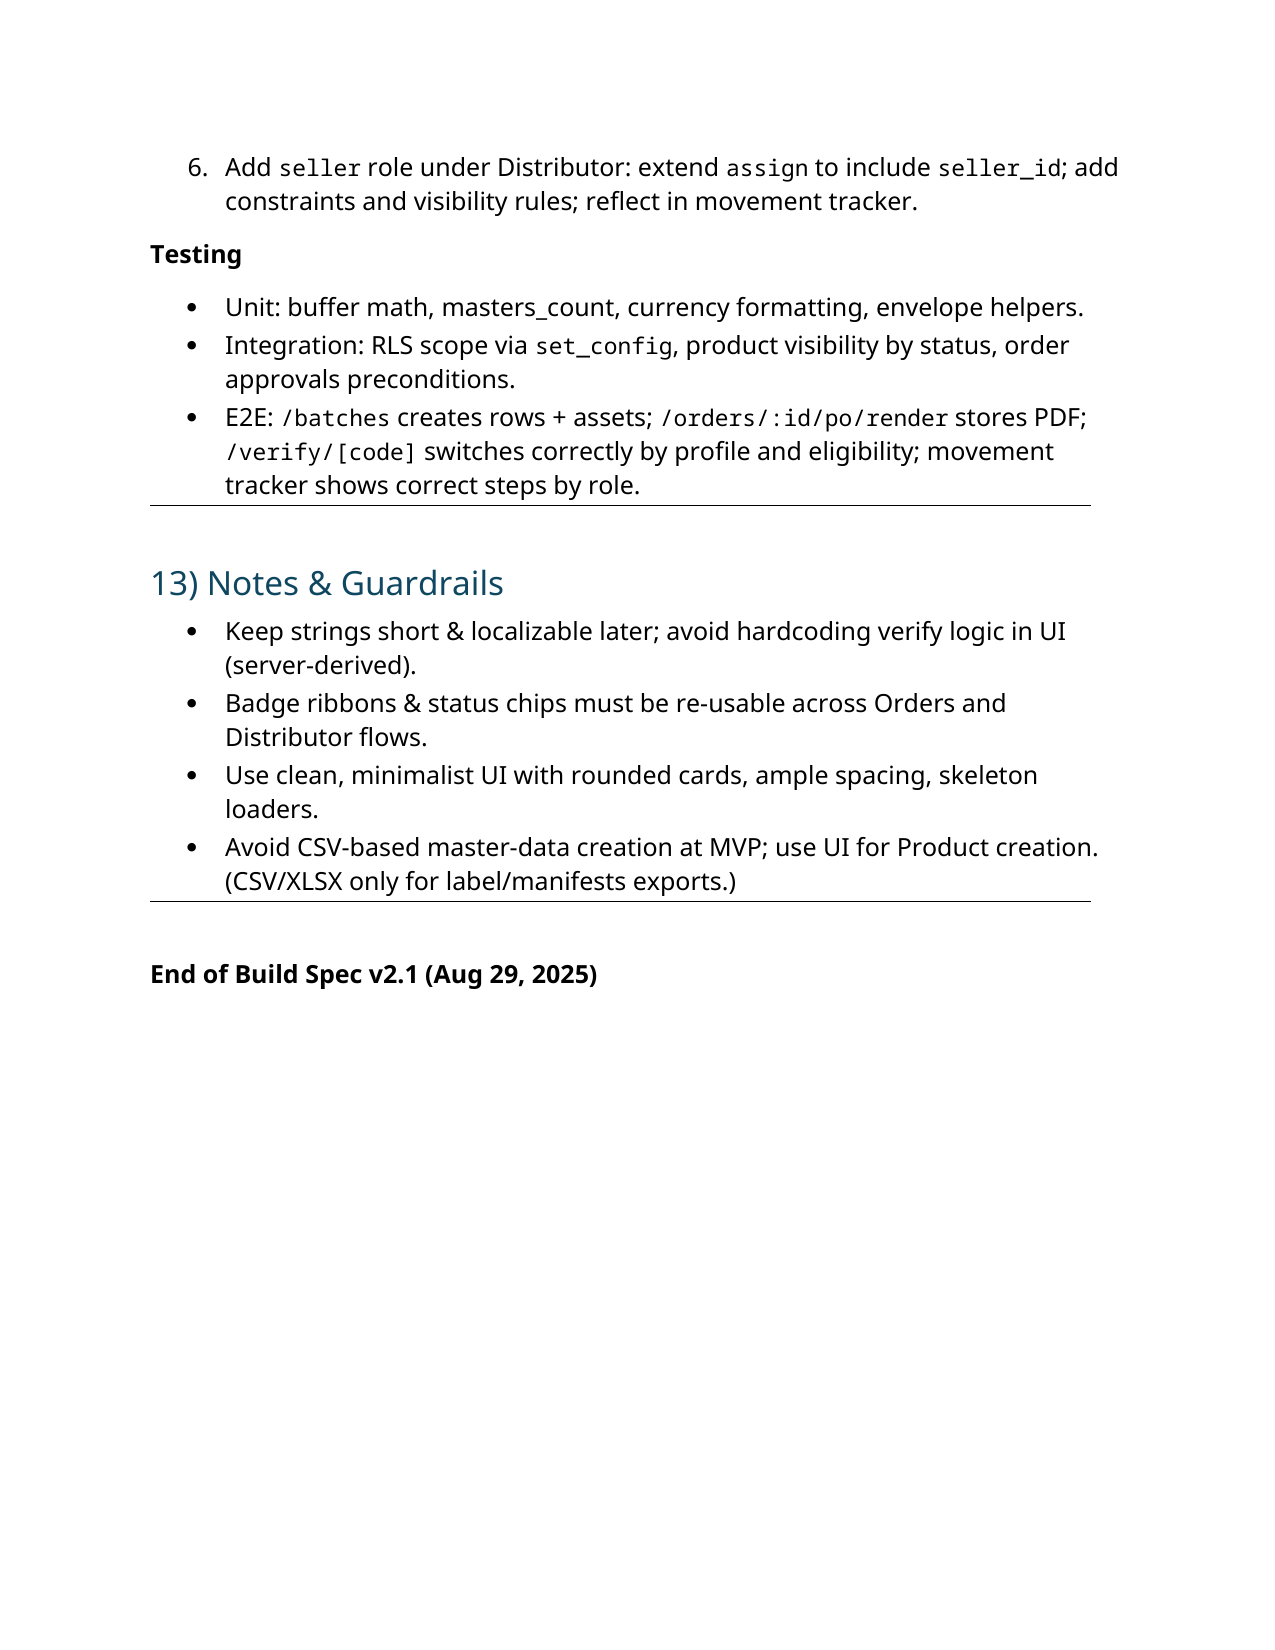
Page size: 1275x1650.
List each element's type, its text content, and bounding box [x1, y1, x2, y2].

list Unit: buffer math, masters_count, currency formatting, envelope helpers. [187, 290, 1125, 324]
list Use clean, minimalist UI with rounded cards, ample spacing, skeleton loaders. [187, 758, 1125, 826]
list E2E: /batches creates rows + assets; /orders/:id/po/render stores PDF; /verify/[code] switches correctly by profile and eligibility; movement tracker shows correct steps by role. [187, 399, 1125, 502]
list Integration: RLS scope via set_config, product visibility by status, order approvals preconditions. [187, 327, 1125, 396]
list Badge ribbons & status chips must be re-usable across Orders and Distributor flows. [187, 686, 1125, 754]
text End of Build Spec v2.1 (Aug 29, 2025) [150, 956, 1125, 990]
subtitle 13) Notes & Guardrails [150, 560, 1125, 606]
list Add seller role under Distributor: extend assign to include seller_id; add constraints and visibility rules; reflect in movement tracker. [187, 150, 1125, 218]
text Testing [150, 237, 1125, 271]
list Keep strings short & localizable later; avoid hardcoding verify logic in UI (server-derived). [187, 614, 1125, 682]
list Avoid CSV-based master-data creation at MVP; use UI for Product creation. (CSV/XLSX only for label/manifests exports.) [187, 829, 1125, 898]
